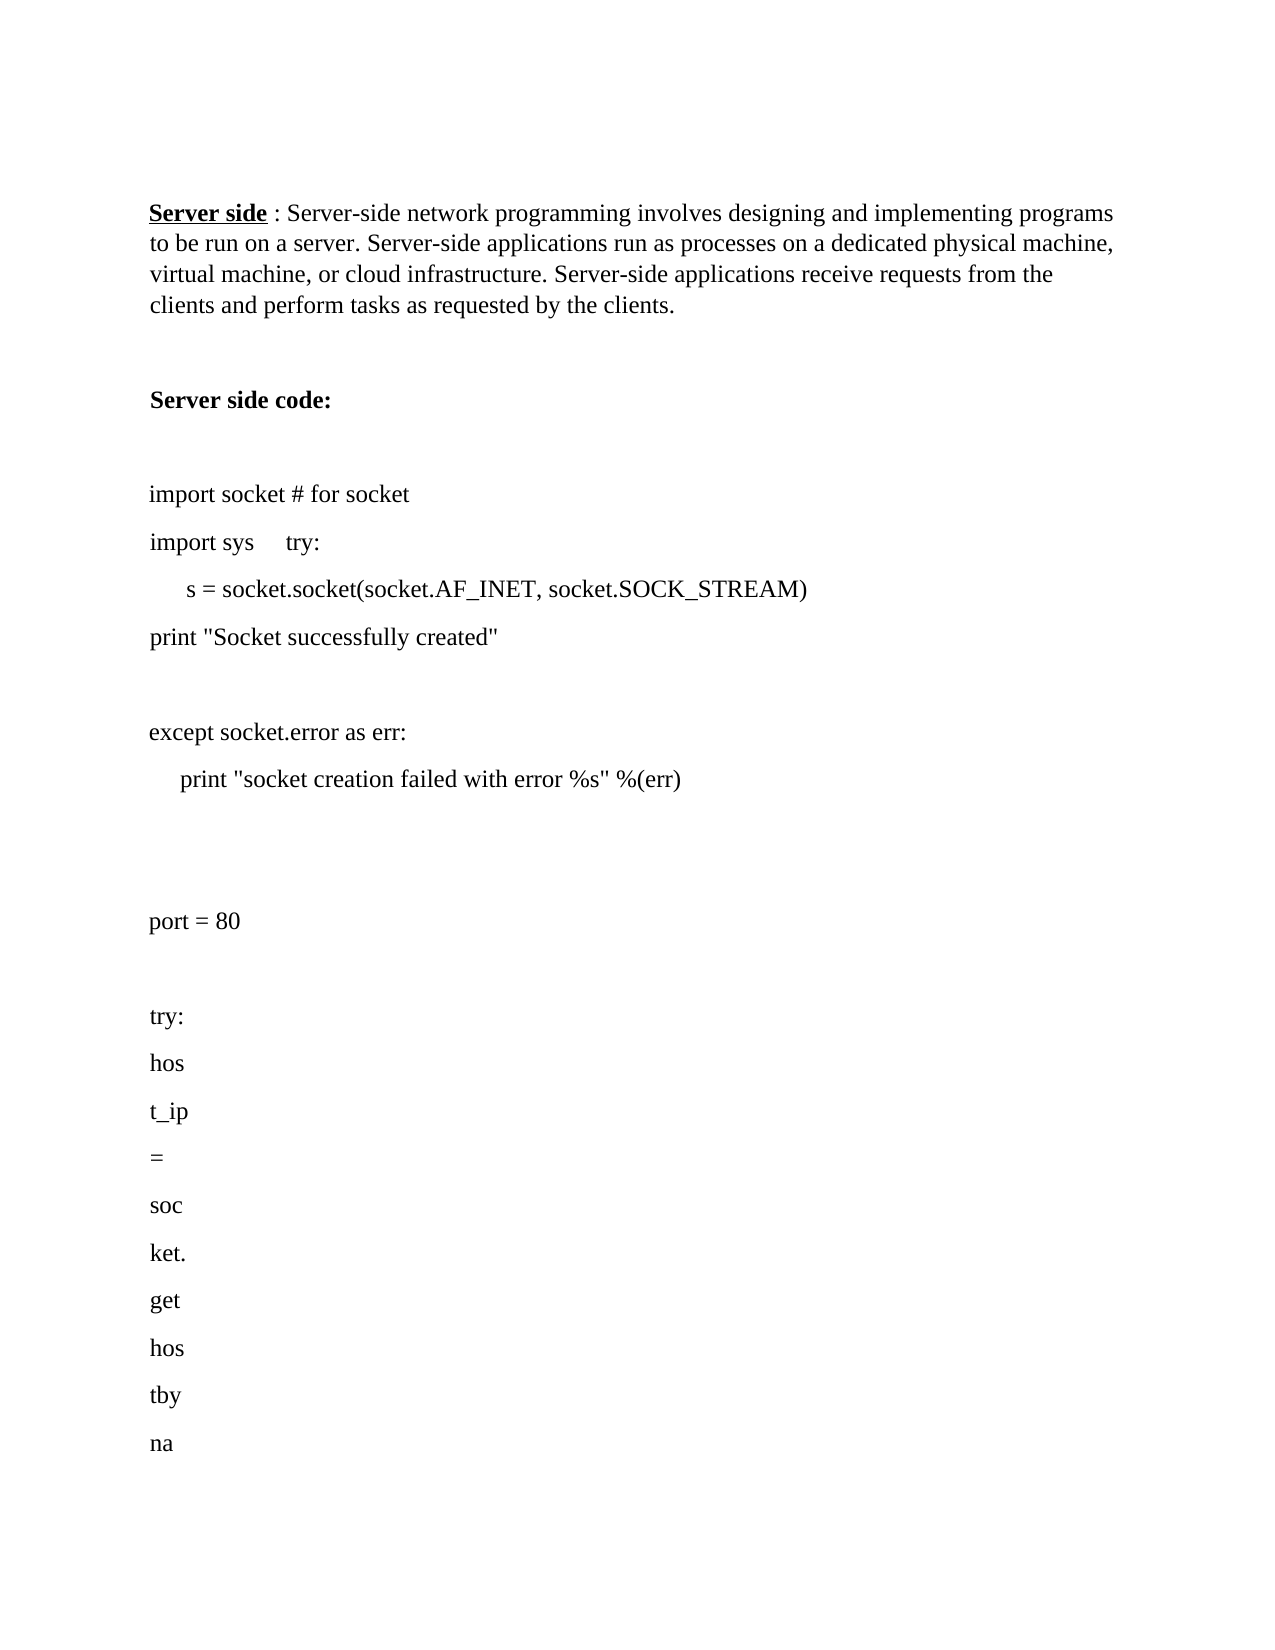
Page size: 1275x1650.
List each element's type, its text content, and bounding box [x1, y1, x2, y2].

text print "socket creation failed with error %s" %(err) [148, 764, 1124, 793]
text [148, 954, 191, 1456]
text Server side : Server-side network programming involves designing and implementing programs to be run on a server. Server-side applications run as processes on a dedicated physical machine, virtual machine, or cloud infrastructure. Server-side applications receive requests from the clients and perform tasks as requested by the clients. [148, 198, 1124, 319]
text except socket.error as err: [148, 717, 1124, 745]
text port = 80 [148, 906, 1124, 935]
text Server side code: [150, 385, 1124, 414]
text s = socket.socket(socket.AF_INET, socket.SOCK_STREAM) print "Socket successfully created" [148, 574, 863, 651]
text import socket # for socket import sys try: [148, 479, 411, 556]
